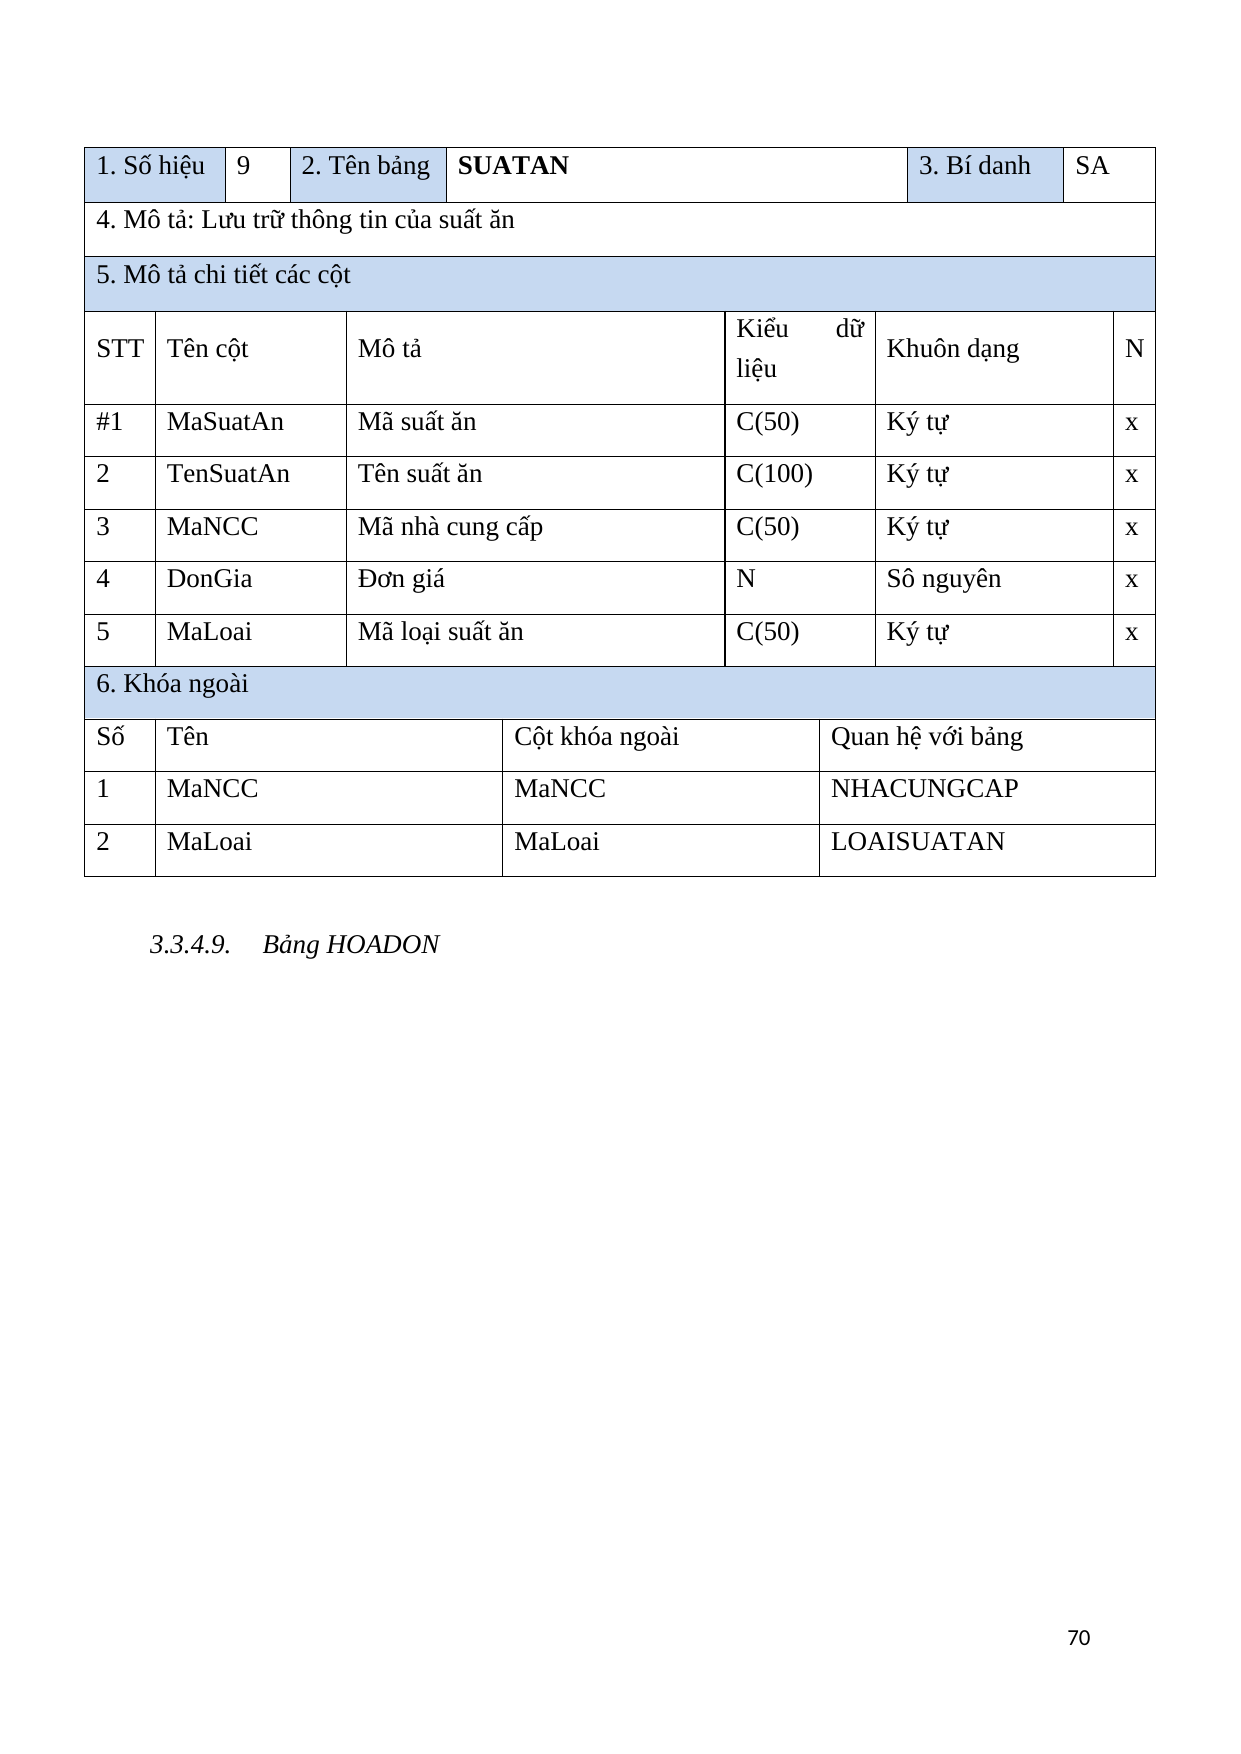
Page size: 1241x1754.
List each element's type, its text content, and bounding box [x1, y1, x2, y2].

table_cell 2 [85, 825, 155, 876]
table_cell MaLoai [156, 825, 502, 876]
table_cell C(100) [726, 457, 875, 508]
table_header SA [1064, 148, 1155, 202]
table_cell Ký tự [876, 457, 1113, 508]
table_cell x [1114, 510, 1155, 561]
table_cell MaLoai [156, 615, 346, 666]
table_cell #1 [85, 405, 155, 456]
table_cell Kiểu dữ liệu [726, 312, 875, 403]
table_cell x [1114, 562, 1155, 613]
table_cell Tên cột [156, 312, 346, 403]
table_cell Mã loại suất ăn [347, 615, 724, 666]
table_cell MaSuatAn [156, 405, 346, 456]
table_cell MaLoai [503, 825, 819, 876]
table_cell Ký tự [876, 405, 1113, 456]
table_header 1. Số hiệu [85, 148, 225, 202]
table_header 3. Bí danh [908, 148, 1063, 202]
table_cell Sô nguyên [876, 562, 1113, 613]
table_cell x [1114, 615, 1155, 666]
table_cell C(50) [726, 405, 875, 456]
table_cell MaNCC [156, 772, 502, 823]
table_cell Mô tả [347, 312, 724, 403]
table_cell STT [85, 312, 155, 403]
table_cell 5. Mô tả chi tiết các cột [85, 257, 1155, 311]
table_cell 1 [85, 772, 155, 823]
table_cell TenSuatAn [156, 457, 346, 508]
table_cell Đơn giá [347, 562, 724, 613]
subtitle Bảng HOADON [150, 928, 1090, 959]
table_cell Tên suất ăn [347, 457, 724, 508]
table_cell N [1114, 312, 1155, 403]
table_cell Ký tự [876, 510, 1113, 561]
table_cell 5 [85, 615, 155, 666]
table_cell Mã nhà cung cấp [347, 510, 724, 561]
table_cell 4 [85, 562, 155, 613]
table_header 9 [226, 148, 290, 202]
table_cell MaNCC [156, 510, 346, 561]
table_cell 4. Mô tả: Lưu trữ thông tin của suất ăn [85, 203, 1155, 256]
table_cell NHACUNGCAP [820, 772, 1155, 823]
table_cell C(50) [726, 510, 875, 561]
table_cell 2 [85, 457, 155, 508]
table_cell LOAISUATAN [820, 825, 1155, 876]
table_cell Tên [156, 720, 502, 771]
table_cell Số [85, 720, 155, 771]
table_cell MaNCC [503, 772, 819, 823]
table_cell x [1114, 457, 1155, 508]
table_cell Quan hệ với bảng [820, 720, 1155, 771]
table_cell 6. Khóa ngoài [85, 667, 1155, 718]
table_cell C(50) [726, 615, 875, 666]
table_cell Cột khóa ngoài [503, 720, 819, 771]
table_cell Ký tự [876, 615, 1113, 666]
table_cell 3 [85, 510, 155, 561]
table_cell Mã suất ăn [347, 405, 724, 456]
table_cell Khuôn dạng [876, 312, 1113, 403]
table_cell x [1114, 405, 1155, 456]
table_cell N [726, 562, 875, 613]
table_header SUATAN [447, 148, 907, 202]
table_cell DonGia [156, 562, 346, 613]
table_header 2. Tên bảng [291, 148, 446, 202]
